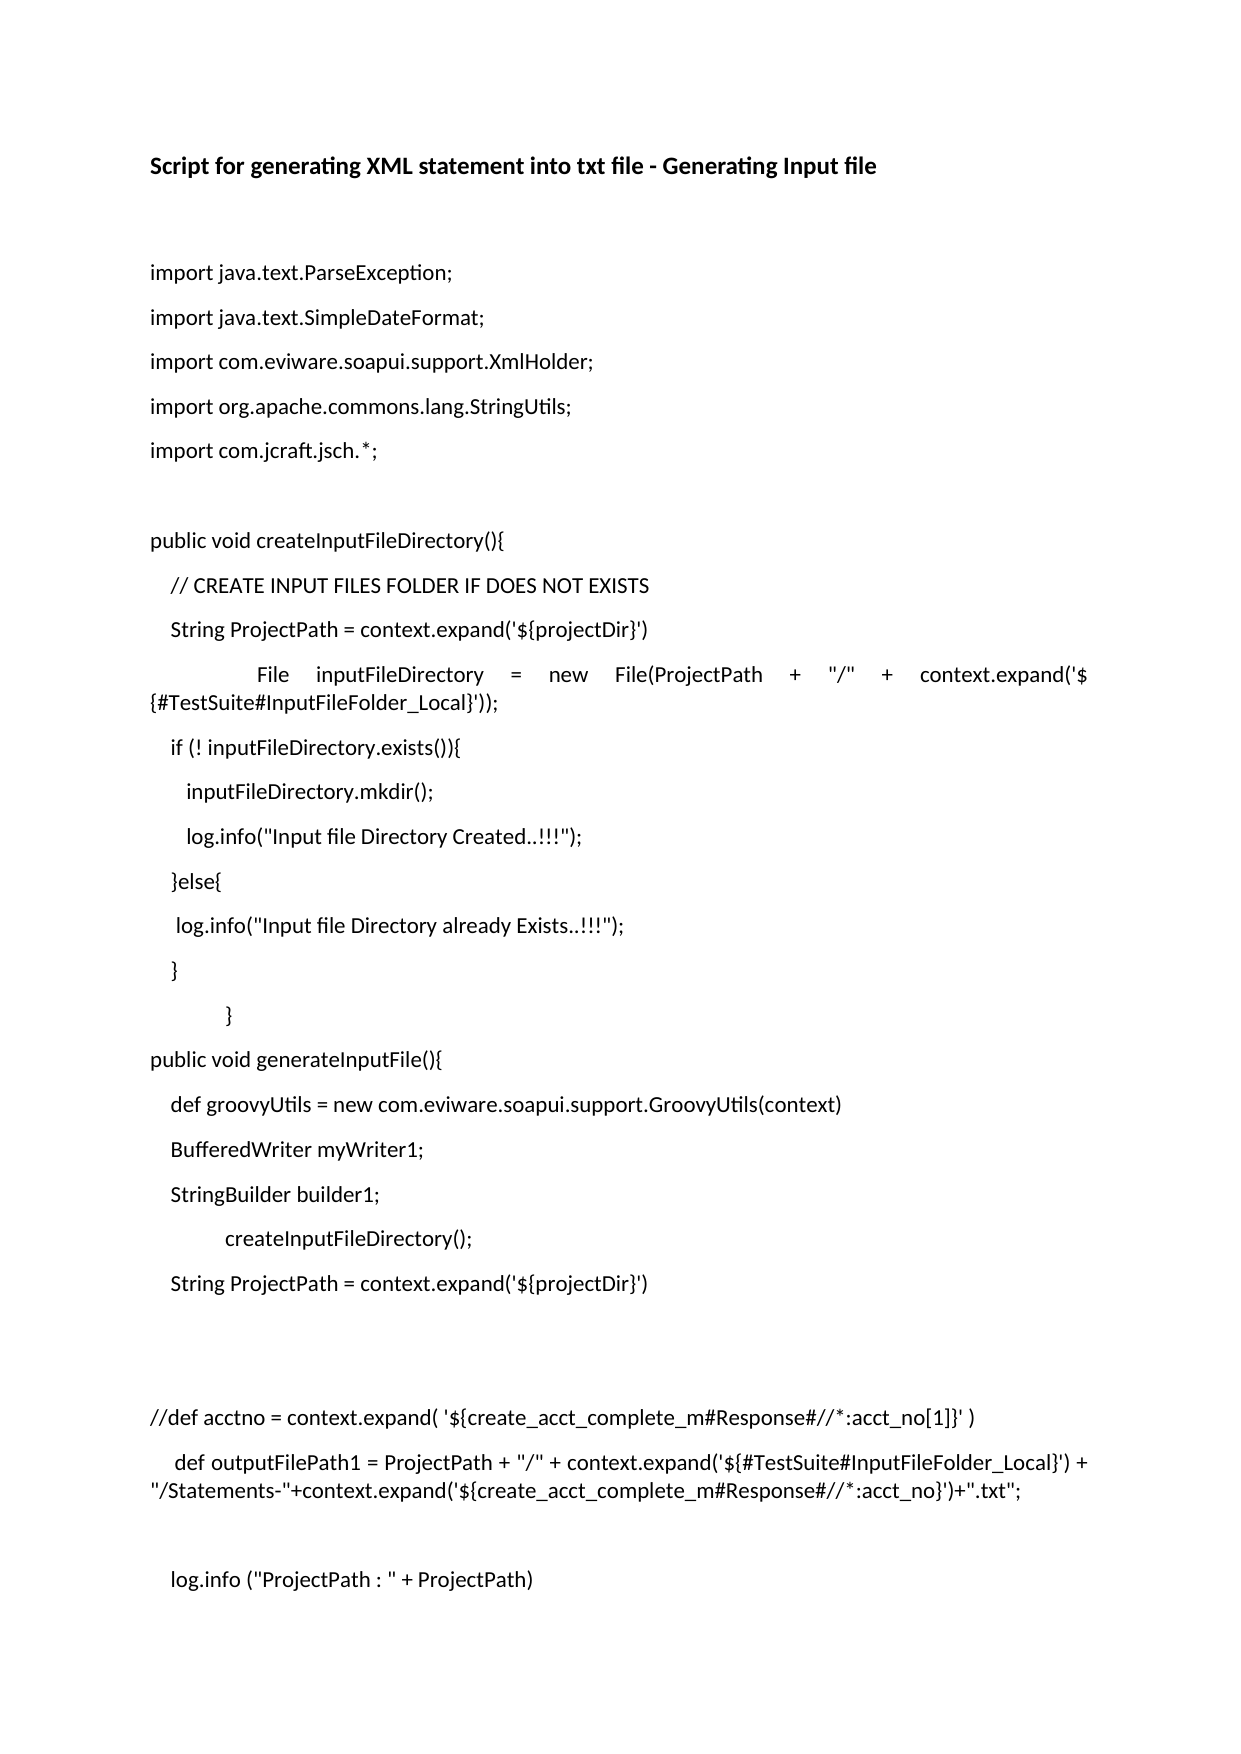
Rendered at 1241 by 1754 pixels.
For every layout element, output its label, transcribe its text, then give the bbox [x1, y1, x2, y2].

text //def acctno = context.expand( '${create_acct_complete_m#Response#//*:acct_no[1]}' ) [150, 1403, 1090, 1431]
text public void createInputFileDirectory(){ [150, 526, 1090, 554]
text }else{ [150, 867, 1090, 895]
text File inputFileDirectory = new File(ProjectPath + "/" + context.expand('${#TestSuite#InputFileFolder_Local}')); [150, 660, 1090, 716]
text public void generateInputFile(){ [150, 1046, 1090, 1074]
text import java.text.ParseException; [150, 258, 1090, 286]
text inputFileDirectory.mkdir(); [150, 777, 1090, 806]
text import com.jcraft.jsch.*; [150, 437, 1090, 465]
text import org.apache.commons.lang.StringUtils; [150, 392, 1090, 420]
text BufferedWriter myWriter1; [150, 1135, 1090, 1163]
text log.info("Input file Directory already Exists..!!!"); [150, 912, 1090, 939]
subtitle Script for generating XML statement into txt file - Generating Input file [150, 150, 1090, 181]
text // CREATE INPUT FILES FOLDER IF DOES NOT EXISTS [150, 571, 1090, 599]
text log.info("Input file Directory Created..!!!"); [150, 822, 1090, 850]
text def outputFilePath1 = ProjectPath + "/" + context.expand('${#TestSuite#InputFileFolder_Local}') + "/Statements-"+context.expand('${create_acct_complete_m#Response#//*:acct_no}')+".txt"; [150, 1448, 1090, 1504]
text if (! inputFileDirectory.exists()){ [150, 733, 1090, 761]
text } [150, 956, 1090, 984]
text def groovyUtils = new com.eviware.soapui.support.GroovyUtils(context) [150, 1090, 1090, 1118]
text String ProjectPath = context.expand('${projectDir}') [150, 615, 1090, 643]
text createInputFileDirectory(); [150, 1224, 1090, 1252]
text import java.text.SimpleDateFormat; [150, 303, 1090, 331]
text } [150, 1001, 1090, 1029]
text String ProjectPath = context.expand('${projectDir}') [150, 1269, 1090, 1297]
text StringBuilder builder1; [150, 1180, 1090, 1208]
text import com.eviware.soapui.support.XmlHolder; [150, 347, 1090, 375]
text log.info ("ProjectPath : " + ProjectPath) [150, 1565, 1090, 1593]
